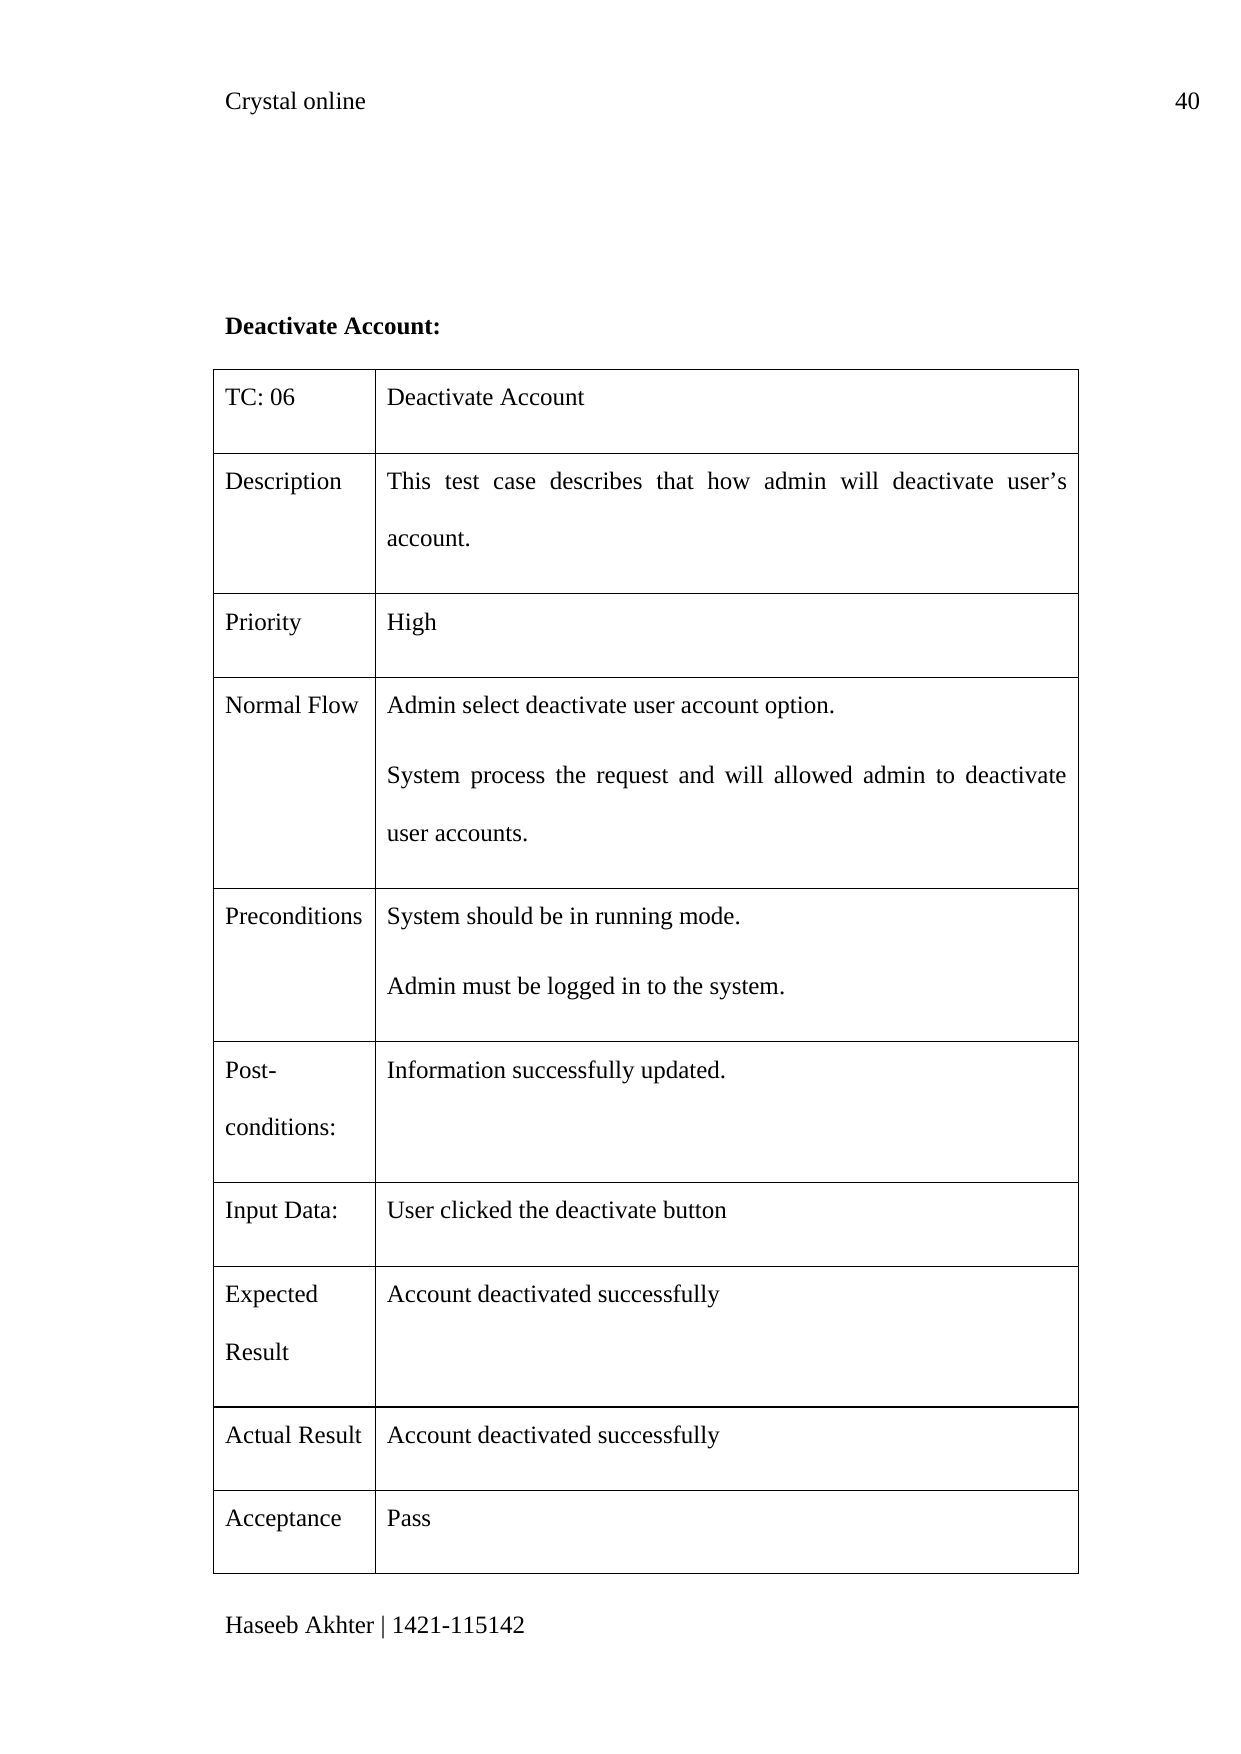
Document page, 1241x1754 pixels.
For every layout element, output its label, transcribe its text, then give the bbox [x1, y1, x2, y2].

table_cell Pass [376, 1491, 1078, 1573]
table_header Deactivate Account [376, 370, 1078, 452]
table_cell Acceptance [214, 1491, 375, 1573]
table_cell Account deactivated successfully [376, 1267, 1078, 1406]
table_cell This test case describes that how admin will deactivate user’s account. [376, 454, 1078, 593]
table_header TC: 06 [214, 370, 375, 452]
table_cell System should be in running mode. Admin must be logged in to the system. [376, 889, 1078, 1041]
table_cell Actual Result [214, 1408, 375, 1490]
table_cell Account deactivated successfully [376, 1408, 1078, 1490]
table_cell Priority [214, 594, 375, 677]
table_cell User clicked the deactivate button [376, 1183, 1078, 1266]
table_cell Information successfully updated. [376, 1042, 1078, 1182]
table_cell Preconditions [214, 889, 375, 1041]
table_cell Description [214, 454, 375, 593]
table_cell Post-conditions: [214, 1042, 375, 1182]
subtitle Deactivate Account: [225, 311, 1090, 340]
table_cell Admin select deactivate user account option. System process the request and will allowed admin to deactivate user accounts. [376, 678, 1078, 888]
table_cell Input Data: [214, 1183, 375, 1266]
table_cell Expected Result [214, 1267, 375, 1406]
table_cell Normal Flow [214, 678, 375, 888]
table_cell High [376, 594, 1078, 677]
